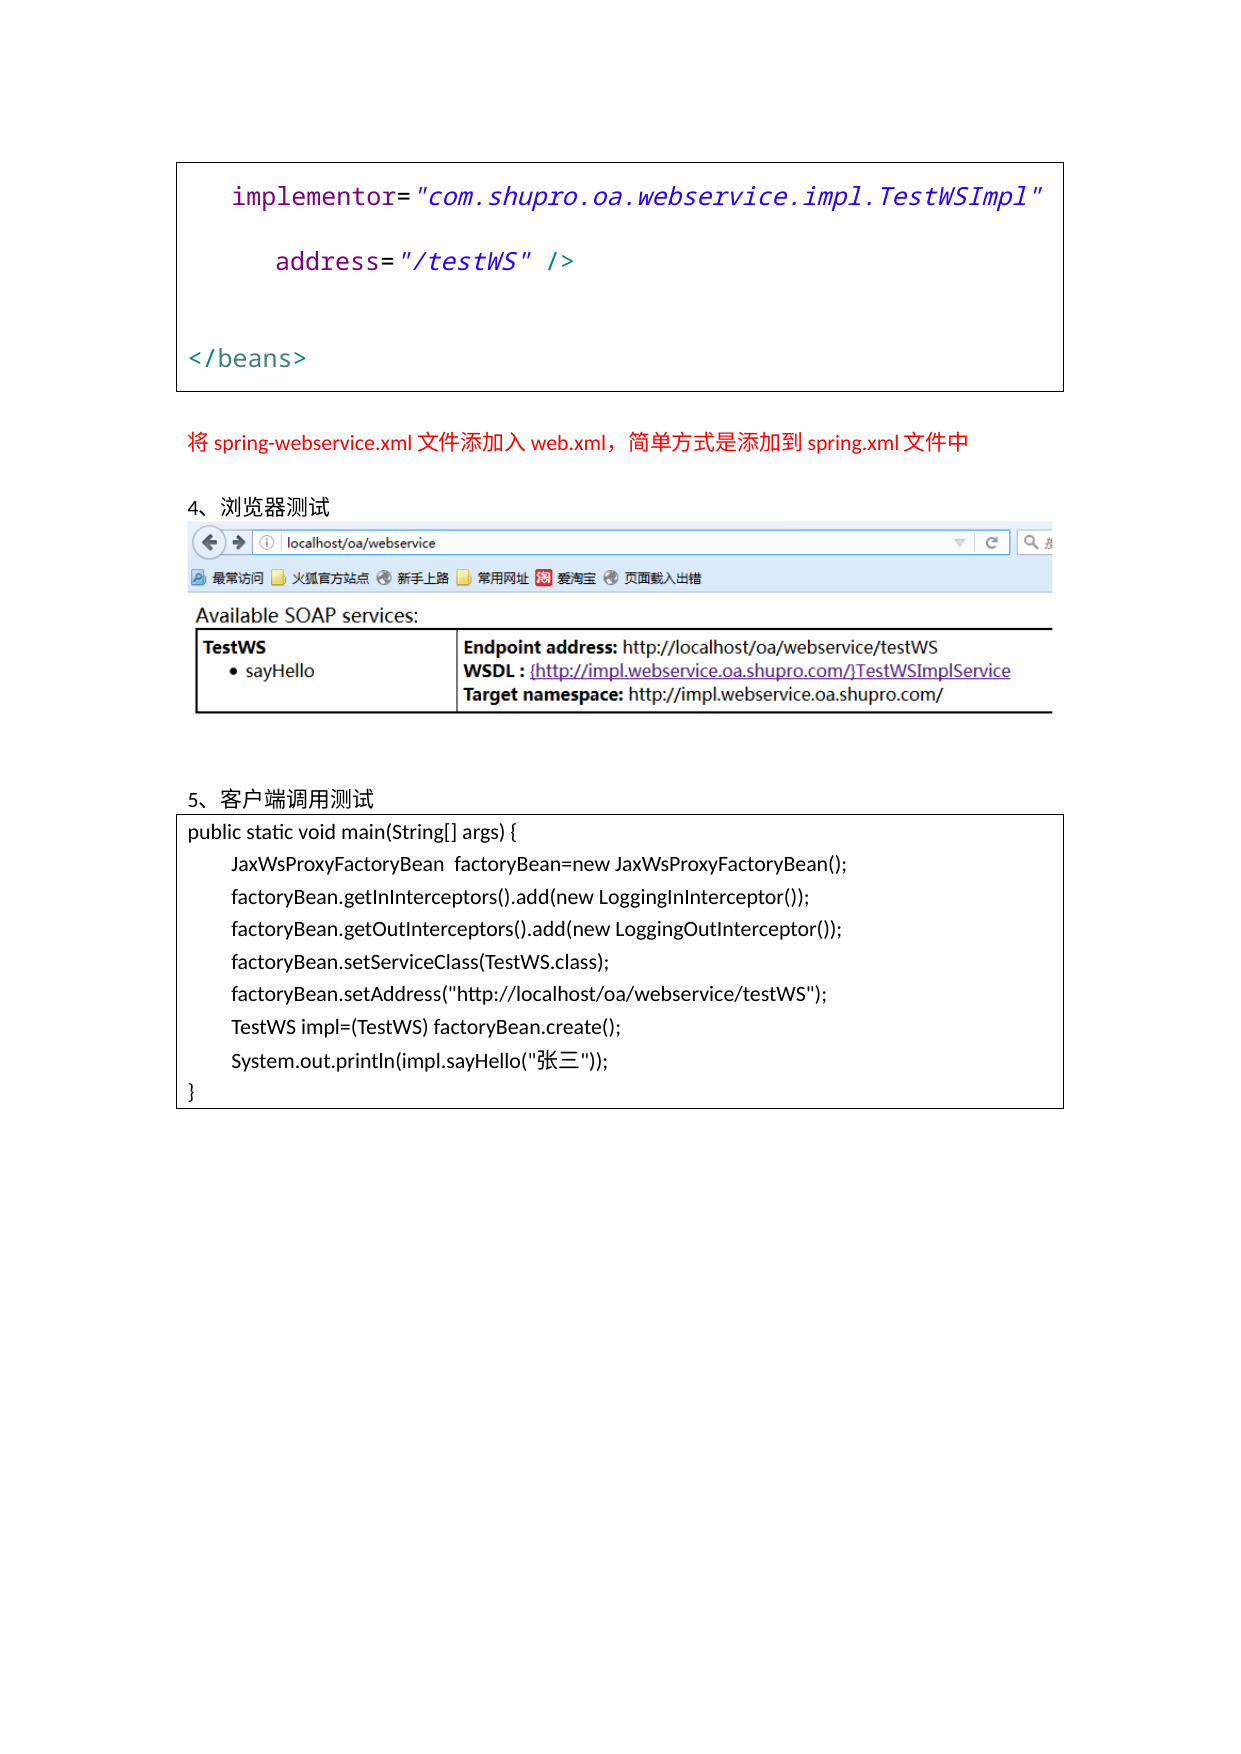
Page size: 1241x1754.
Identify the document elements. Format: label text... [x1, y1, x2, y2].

text 4、浏览器测试 [187, 489, 1053, 521]
table_header public static void main(String[] args) { JaxWsProxyFactoryBean factoryBean=new JaxWsProxyFactoryBean(); factoryBean.getInInterceptors().add(new LoggingInInterceptor()); factoryBean.getOutInterceptors().add(new LoggingOutInterceptor()); factoryBean.setServiceClass(TestWS.class); factoryBean.setAddress("http://localhost/oa/webservice/testWS"); TestWS impl=(TestWS) factoryBean.create(); System.out.println(impl.sayHello("张三")); } [177, 815, 1063, 1108]
picture [187, 521, 1053, 721]
text 5、客户端调用测试 [187, 782, 1053, 814]
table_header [177, 163, 1063, 391]
text 将spring-webservice.xml文件添加入web.xml，简单方式是添加到spring.xml文件中 [187, 424, 1053, 457]
